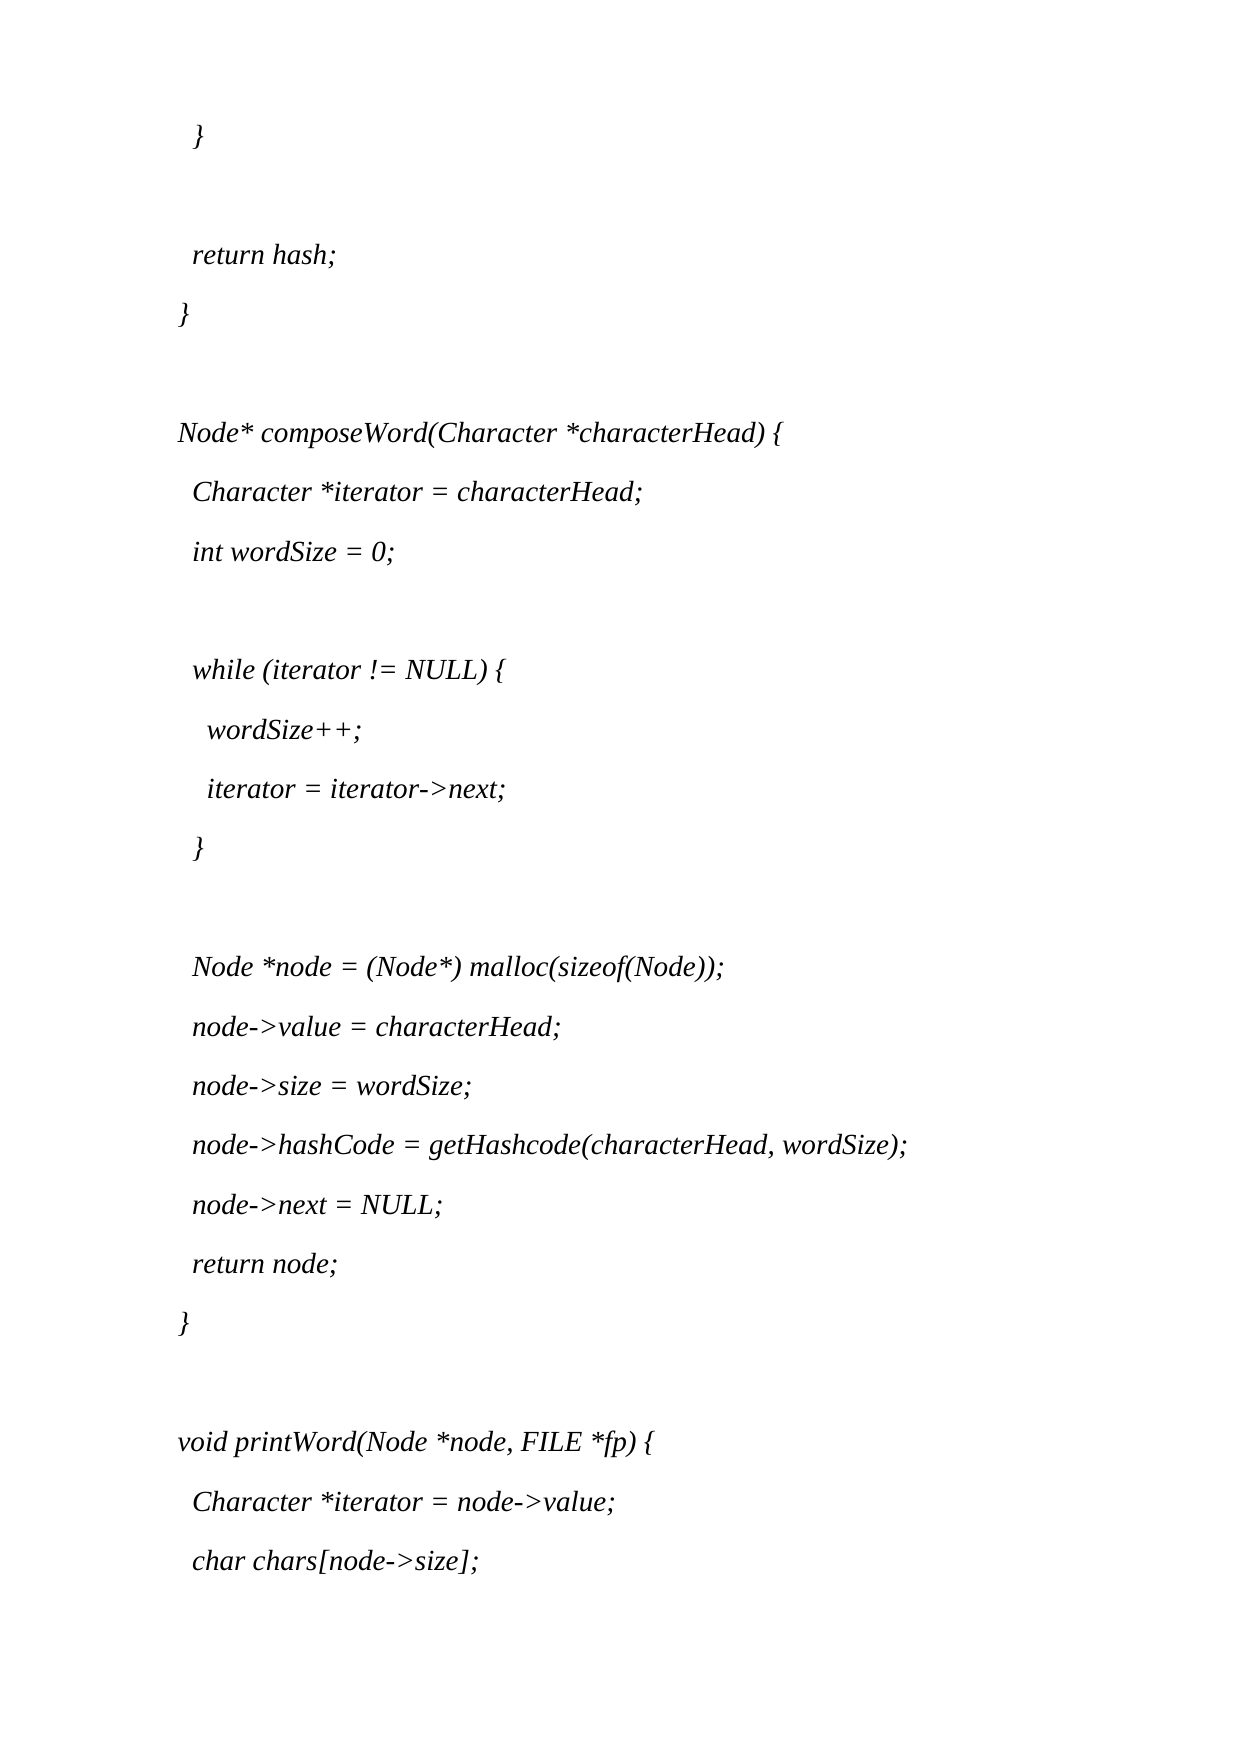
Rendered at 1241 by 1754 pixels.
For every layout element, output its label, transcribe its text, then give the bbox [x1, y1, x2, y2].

text } [177, 831, 1152, 864]
text char chars[node->size]; [177, 1543, 1152, 1577]
text } [177, 1306, 1152, 1339]
text node->next = NULL; [177, 1187, 1152, 1220]
text node->hashCode = getHashcode(characterHead, wordSize); [177, 1127, 1152, 1161]
text Node *node = (Node*) malloc(sizeof(Node)); [177, 949, 1152, 983]
text } [177, 118, 1152, 152]
text int wordSize = 0; [177, 534, 1152, 567]
text iterator = iterator->next; [177, 771, 1152, 805]
text Node* composeWord(Character *characterHead) { [177, 415, 1152, 448]
text return hash; [177, 237, 1152, 270]
text Character *iterator = characterHead; [177, 474, 1152, 508]
text } [177, 296, 1152, 330]
text return node; [177, 1246, 1152, 1280]
text Character *iterator = node->value; [177, 1484, 1152, 1517]
text while (iterator != NULL) { [177, 652, 1152, 686]
text node->size = wordSize; [177, 1068, 1152, 1102]
text wordSize++; [177, 712, 1152, 745]
text void printWord(Node *node, FILE *fp) { [177, 1424, 1152, 1458]
text node->value = characterHead; [177, 1009, 1152, 1042]
